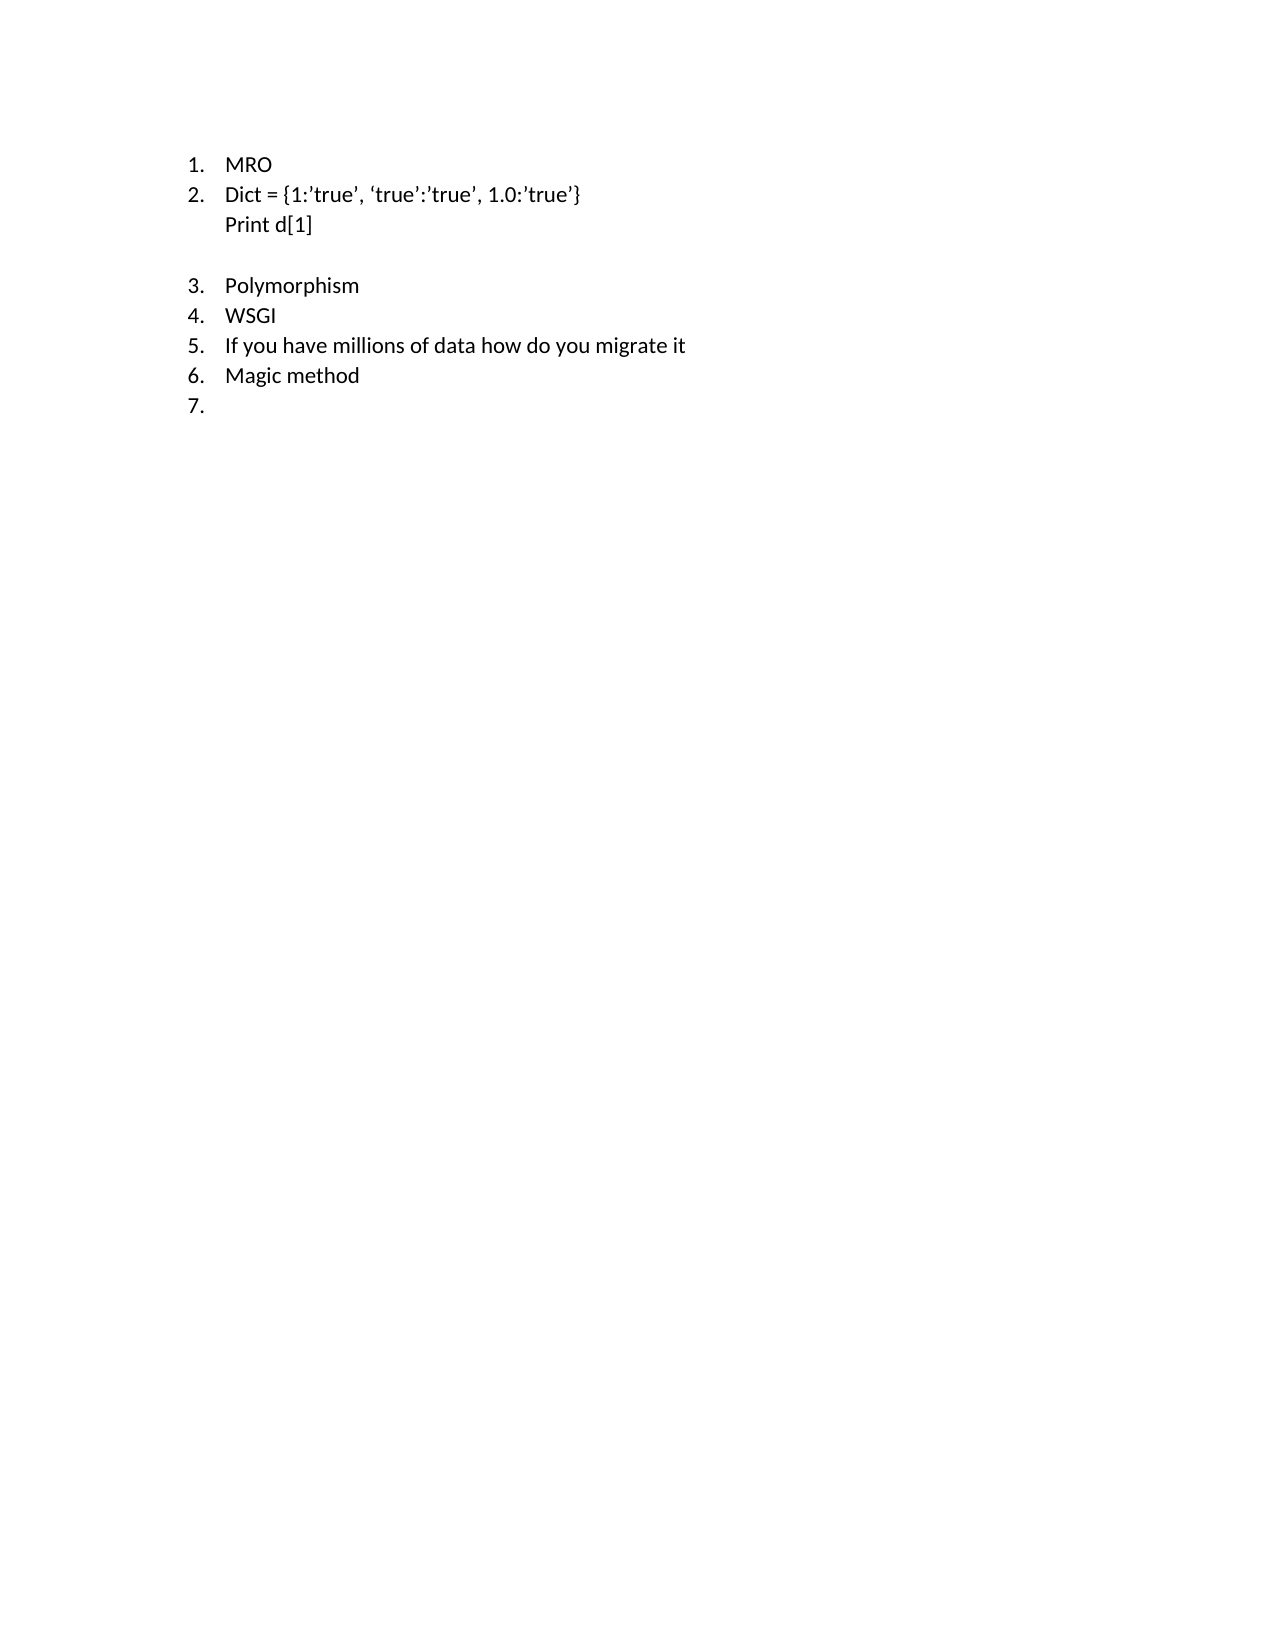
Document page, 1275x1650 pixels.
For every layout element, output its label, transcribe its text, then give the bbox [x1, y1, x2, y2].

list If you have millions of data how do you migrate it [187, 331, 1125, 359]
list WSGI [187, 301, 1125, 329]
list Dict = {1:’true’, ‘true’:’true’, 1.0:’true’} [187, 180, 1125, 208]
list Print d[1] [225, 210, 1125, 238]
list Magic method [187, 361, 1125, 389]
list MRO [187, 150, 1125, 178]
list Polymorphism [187, 271, 1125, 299]
